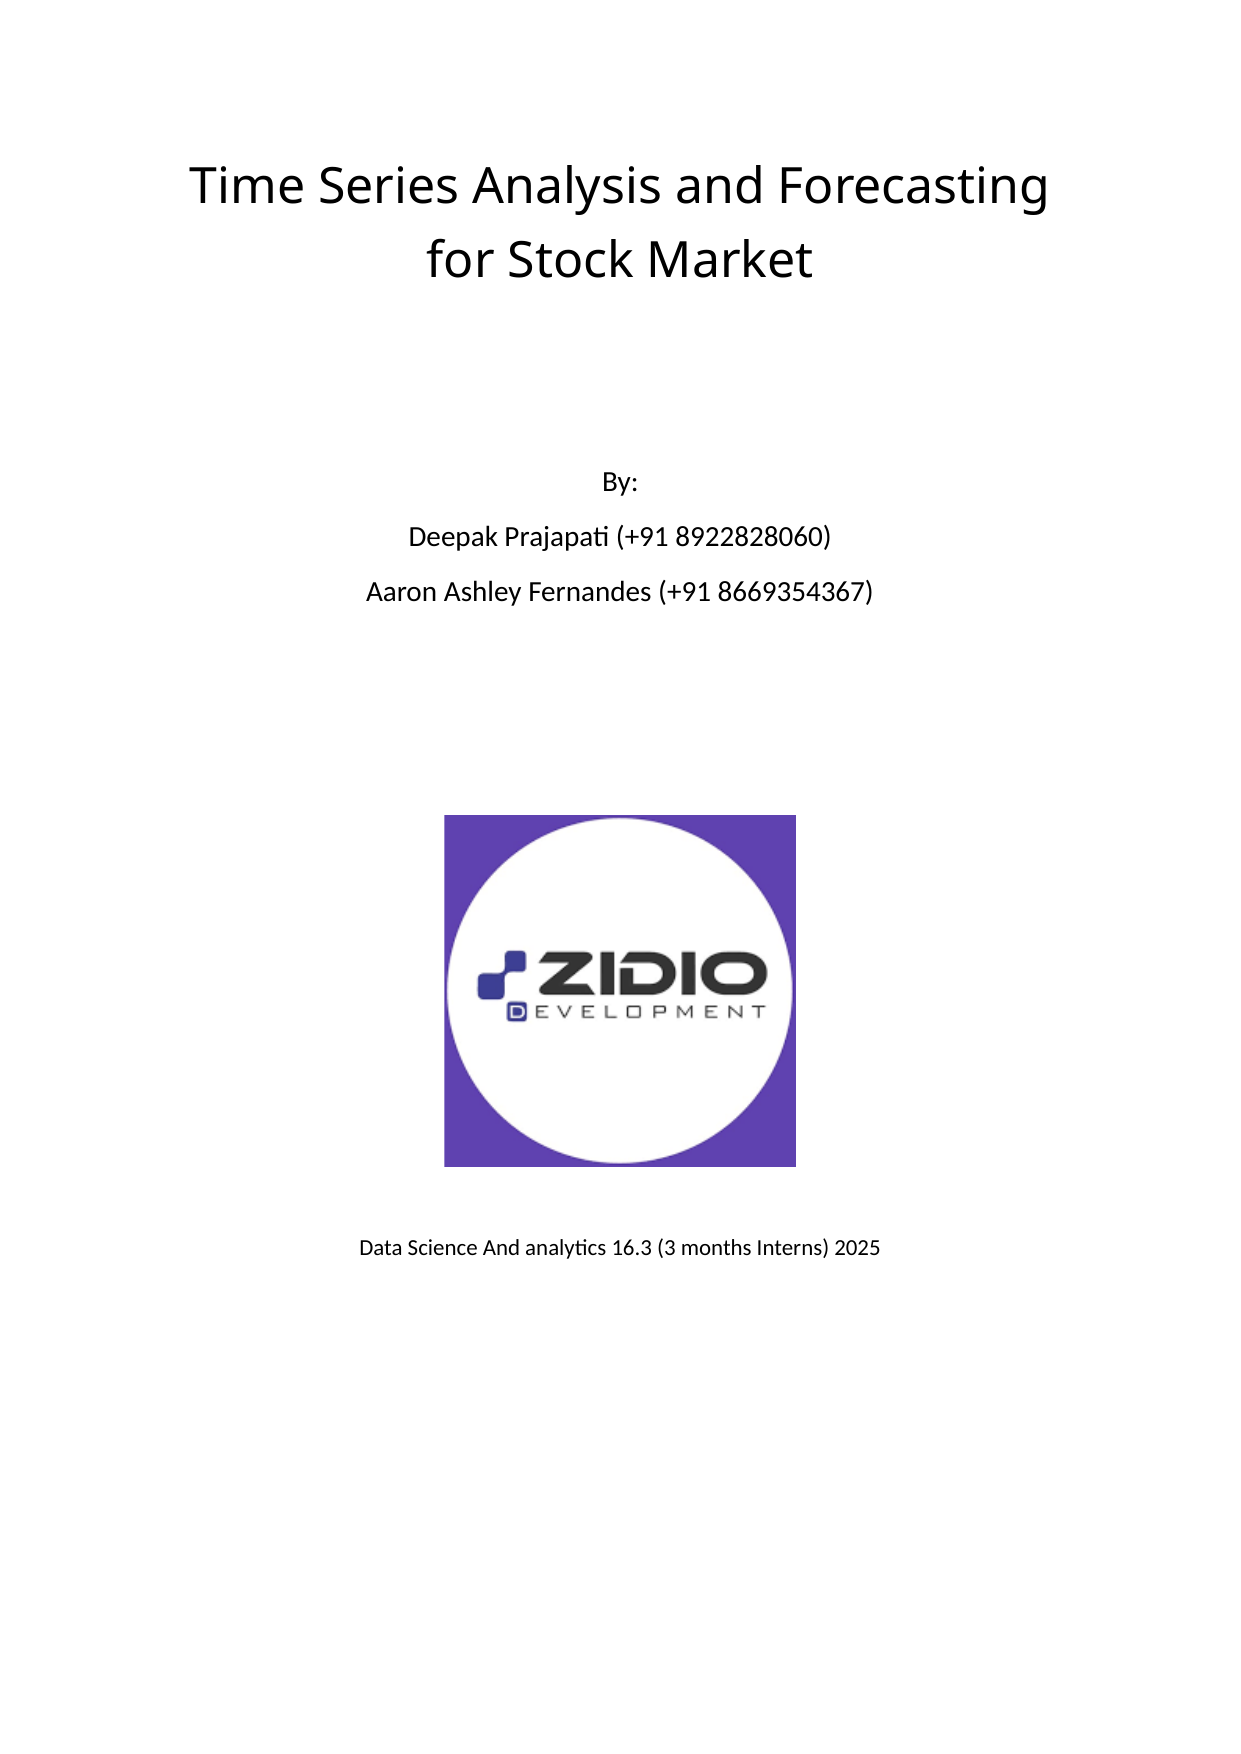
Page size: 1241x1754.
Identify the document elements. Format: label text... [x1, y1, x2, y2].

text Data Science And analytics 16.3 (3 months Interns) 2025 [150, 1233, 1090, 1261]
text Deepak Prajapati (+91 8922828060) [150, 518, 1090, 553]
text Aaron Ashley Fernandes (+91 8669354367) [150, 573, 1090, 608]
picture [444, 815, 796, 1167]
text Time Series Analysis and Forecasting for Stock Market [150, 150, 1090, 292]
text By: [150, 463, 1090, 498]
